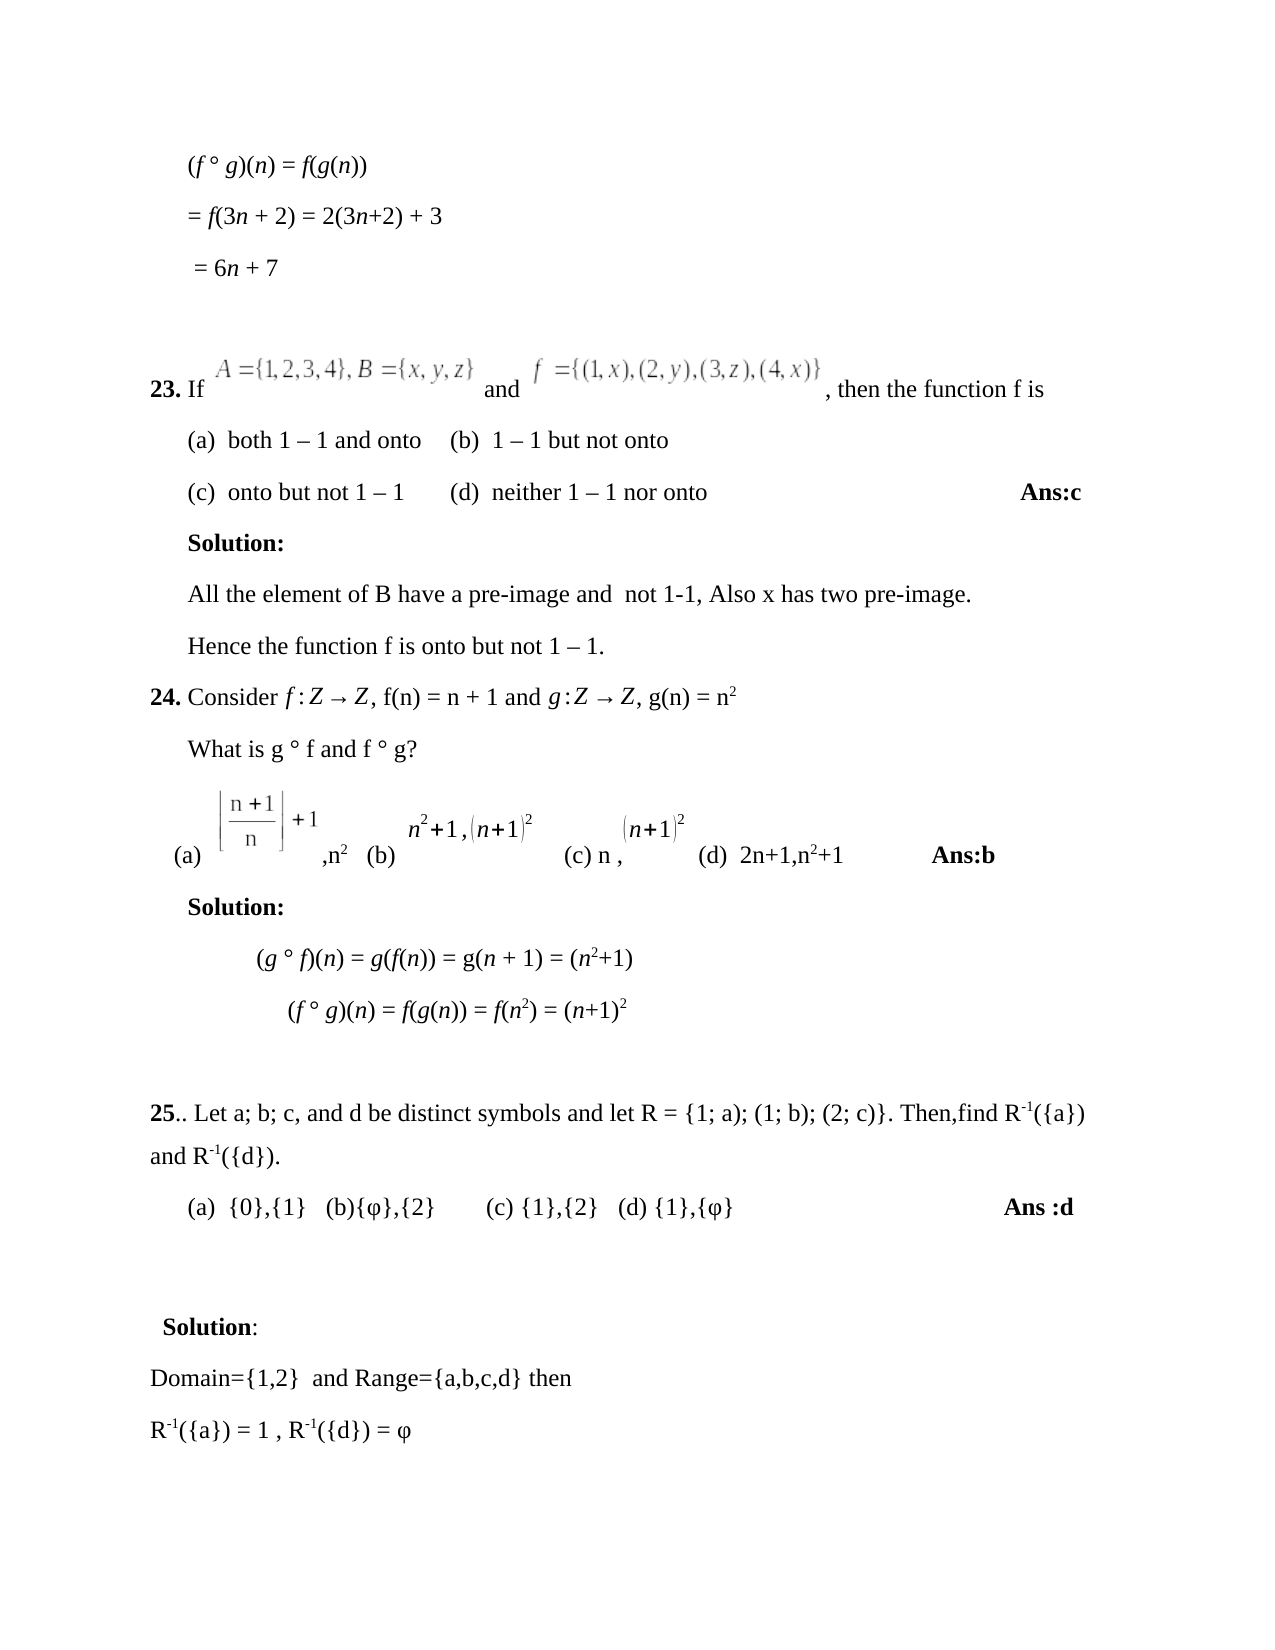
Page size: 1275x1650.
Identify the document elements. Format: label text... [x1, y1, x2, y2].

text = f(3n + 2) = 2(3n+2) + 3 [187, 201, 1125, 230]
text (c) onto but not 1 – 1 (d) neither 1 – 1 nor onto Ans:c [187, 477, 1125, 505]
text What is g ° f and f ° g? [187, 734, 1125, 763]
text Solution: [187, 892, 1125, 921]
text = 6n + 7 [187, 253, 1125, 282]
text 23. If and , then the function f is [150, 356, 1125, 402]
text (f ° g)(n) = f(g(n)) [187, 150, 1125, 179]
text All the element of B have a pre-image and not 1-1, Also x has two pre-image. [187, 579, 1125, 608]
text (a) both 1 – 1 and onto (b) 1 – 1 but not onto [187, 425, 1125, 454]
text 25.. Let a; b; c, and d be distinct symbols and let R = {1; a); (1; b); (2; c)}. Then,find R-1({a}) and R-1({d}). [150, 1098, 1125, 1170]
text (f ° g)(n) = f(g(n)) = f(n2) = (n+1)2 [187, 995, 1125, 1024]
text Hence the function f is onto but not 1 – 1. [187, 631, 1125, 660]
text (g ° f)(n) = g(f(n)) = g(n + 1) = (n2+1) [187, 943, 1125, 972]
text R-1({a}) = 1 , R-1({d}) = φ [150, 1415, 1125, 1444]
text 24. Consider , f(n) = n + 1 and , g(n) = n2 [150, 682, 1125, 711]
text Solution: [187, 528, 1125, 557]
text (a) ,n2 (b) (c) n , (d) 2n+1,n2+1 Ans:b [150, 785, 1125, 869]
text (a) {0},{1} (b){φ},{2} (c) {1},{2} (d) {1},{φ} Ans :d [150, 1192, 1125, 1221]
text Solution: [150, 1312, 1125, 1341]
text Domain={1,2} and Range={a,b,c,d} then [150, 1363, 1125, 1392]
